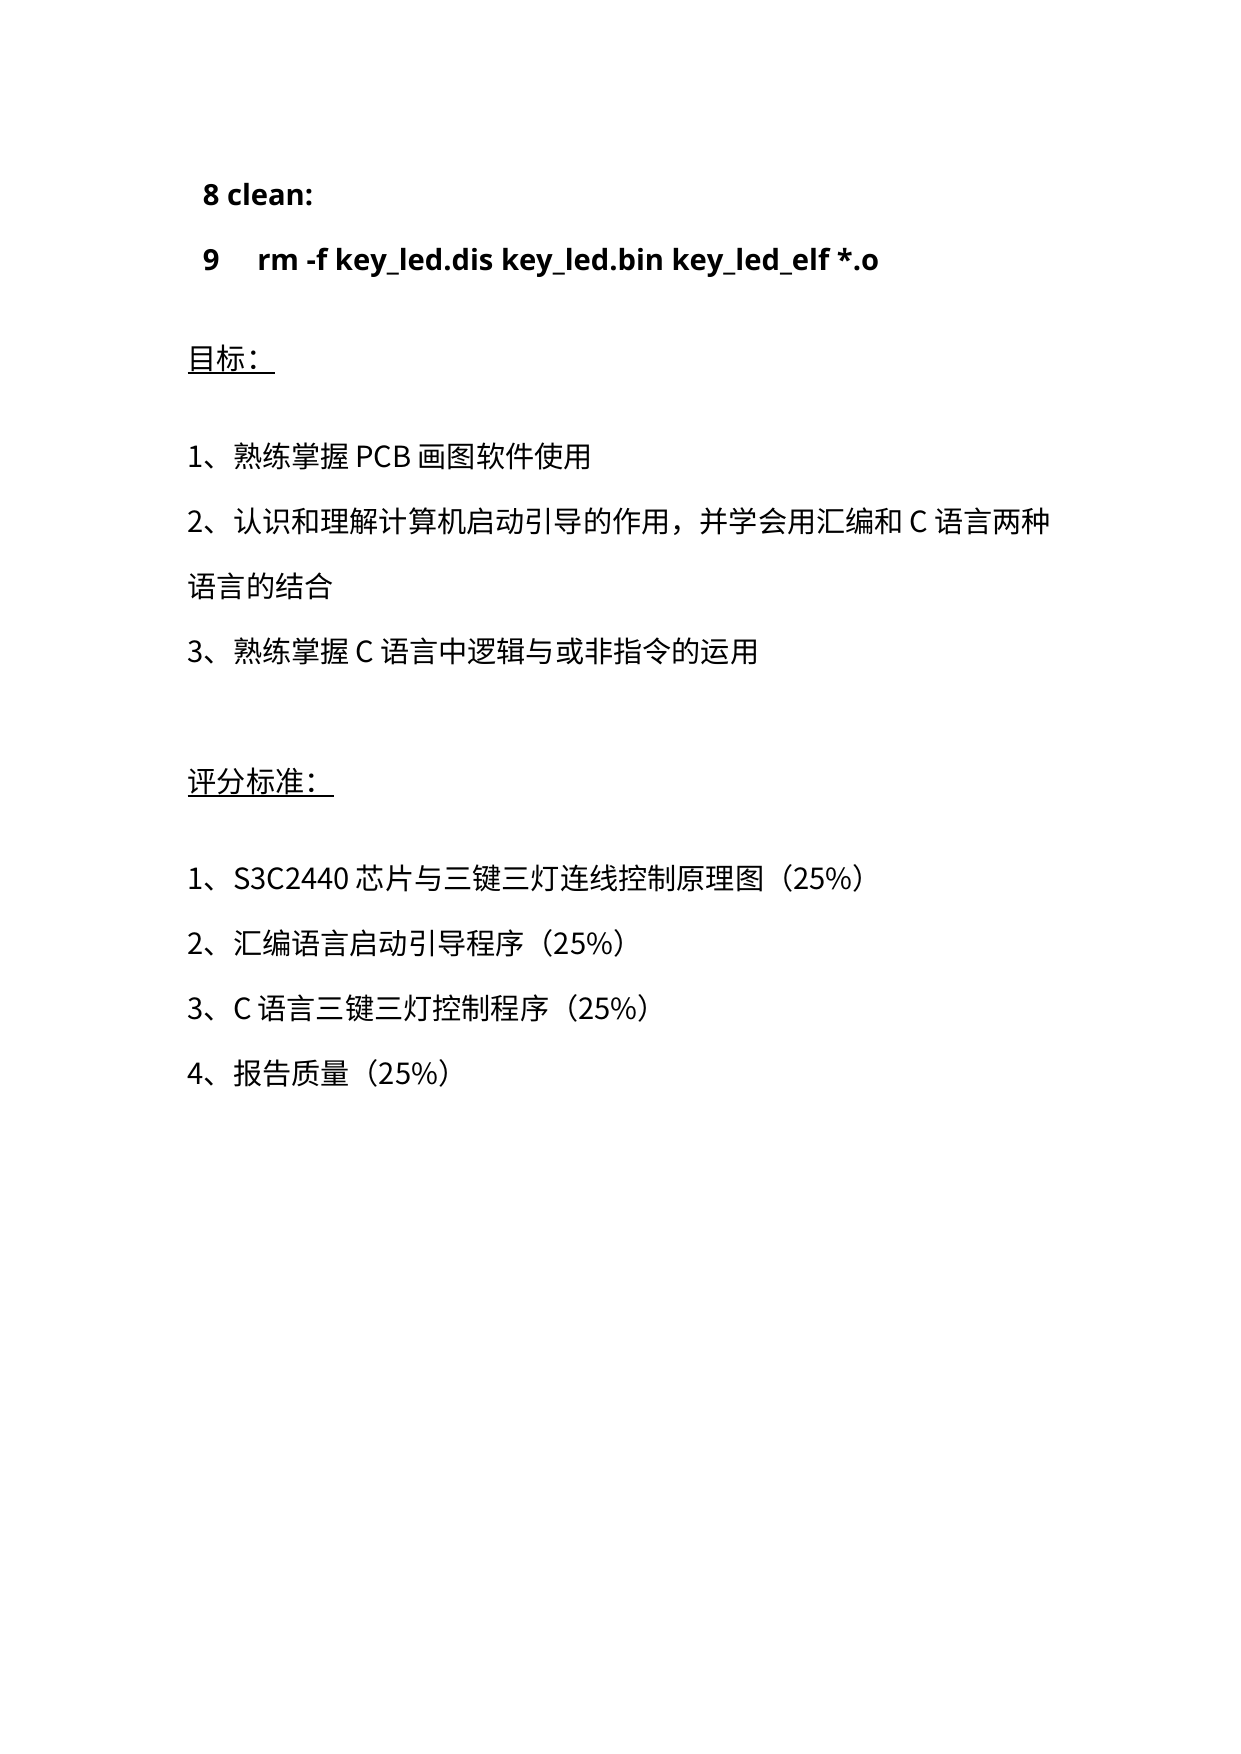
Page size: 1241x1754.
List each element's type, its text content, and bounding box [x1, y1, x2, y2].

text 1、熟练掌握PCB画图软件使用 [187, 422, 1053, 487]
text 8 clean: [187, 162, 1053, 227]
text 4、报告质量（25%） [187, 1039, 1053, 1104]
text 9 rm -f key_led.dis key_led.bin key_led_elf *.o [187, 227, 1053, 292]
text 2、认识和理解计算机启动引导的作用，并学会用汇编和C语言两种语言的结合 [187, 487, 1053, 617]
text 1、S3C2440芯片与三键三灯连线控制原理图（25%） [187, 844, 1053, 909]
text 2、汇编语言启动引导程序（25%） [187, 909, 1053, 974]
text 目标： [187, 324, 1053, 389]
text 评分标准： [187, 747, 1053, 812]
text 3、熟练掌握C语言中逻辑与或非指令的运用 [187, 617, 1053, 682]
text 3、C语言三键三灯控制程序（25%） [187, 974, 1053, 1039]
